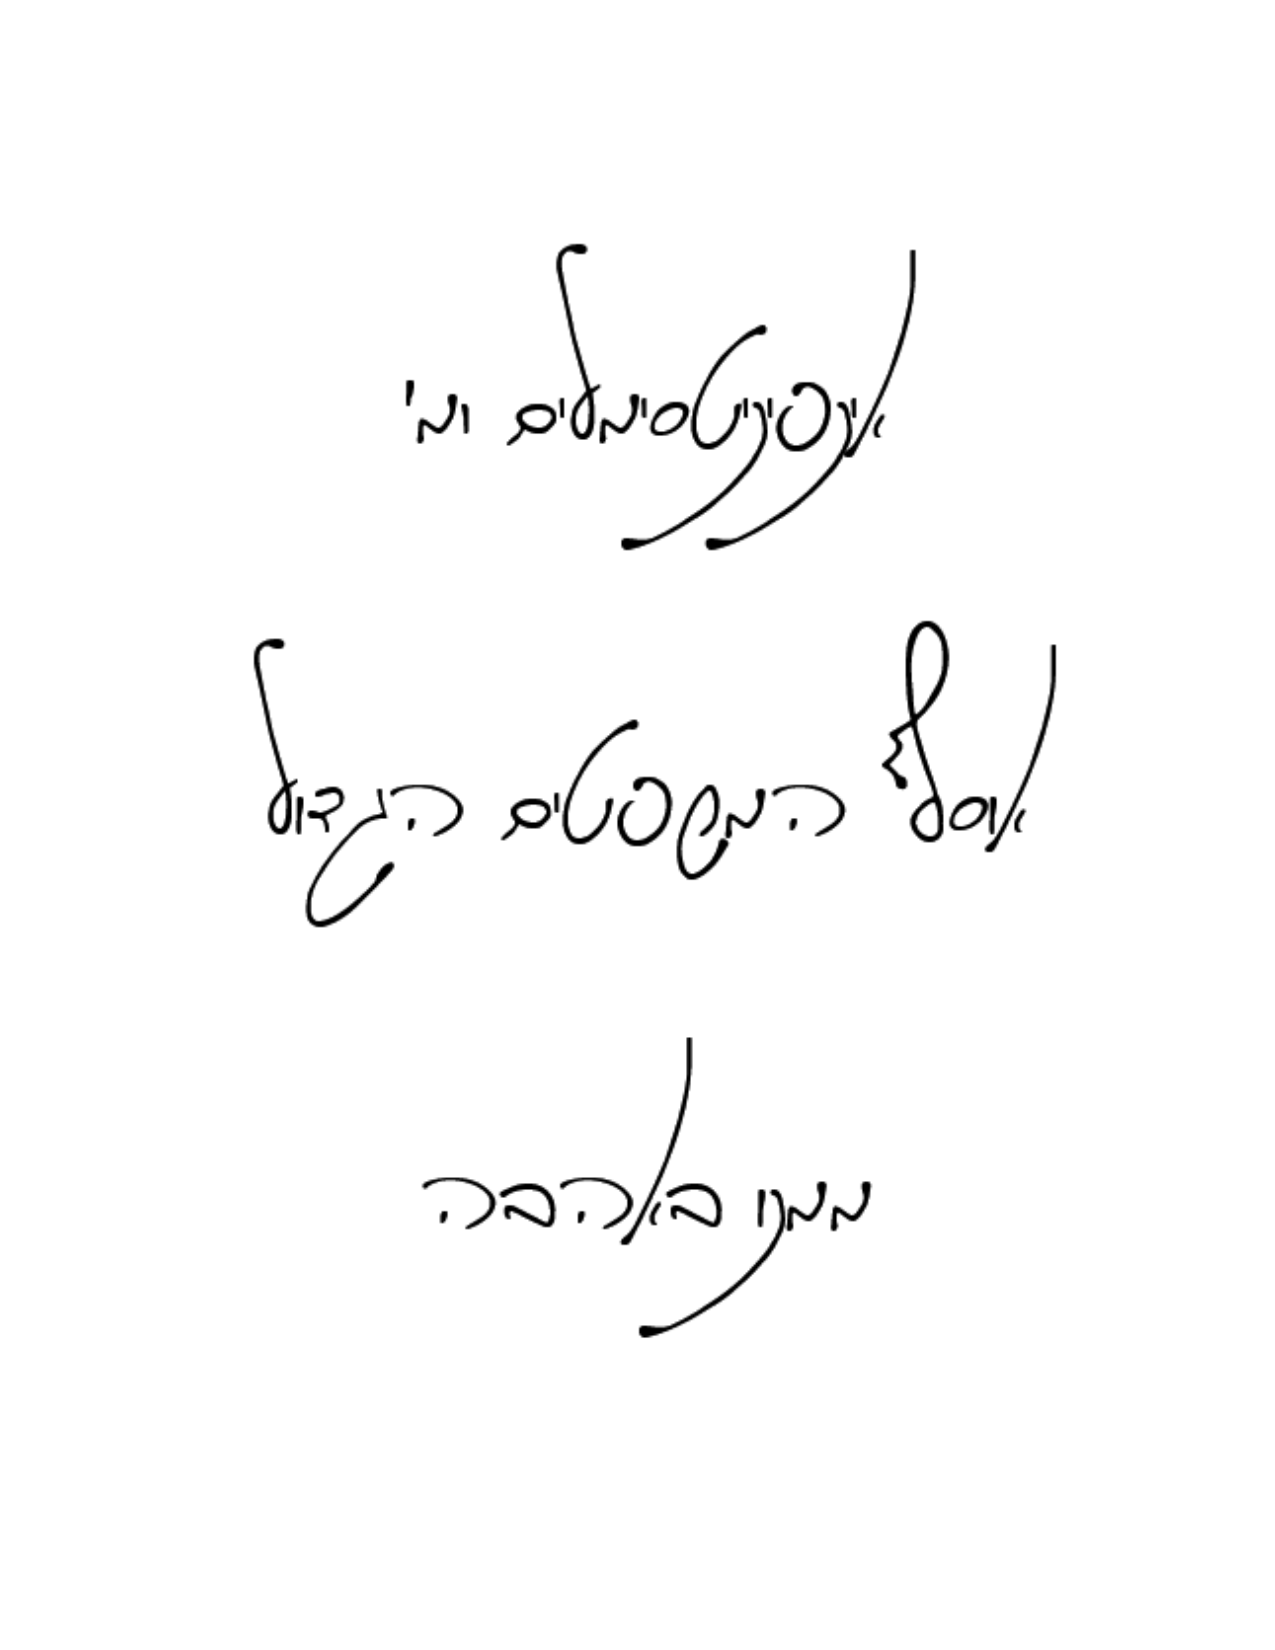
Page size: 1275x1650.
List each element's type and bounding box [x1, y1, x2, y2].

picture [138, 213, 1163, 1417]
